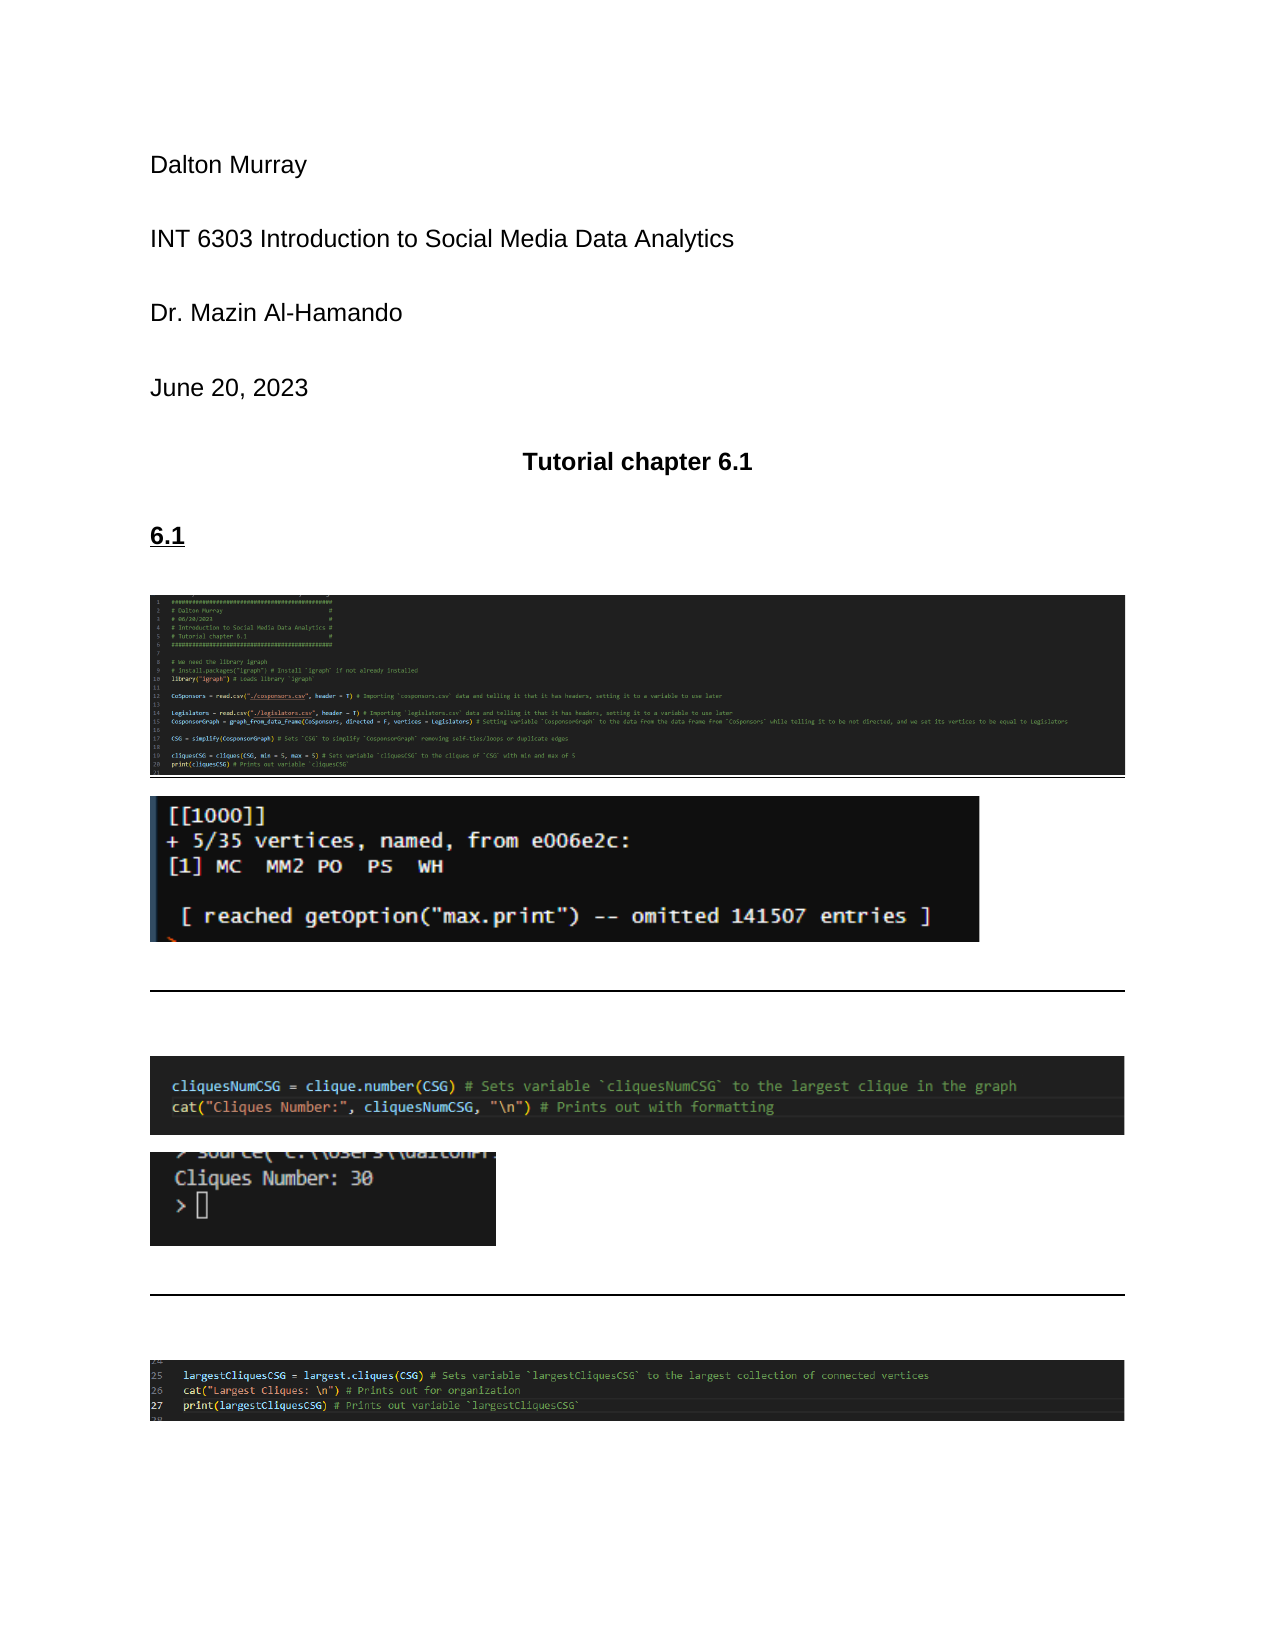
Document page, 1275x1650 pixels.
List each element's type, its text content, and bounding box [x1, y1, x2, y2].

picture [150, 1056, 1125, 1135]
text INT 6303 Introduction to Social Media Data Analytics [150, 224, 1125, 253]
text June 20, 2023 [150, 372, 1125, 401]
text Dalton Murray [150, 150, 1125, 179]
picture [150, 595, 1125, 775]
text Tutorial chapter 6.1 [150, 447, 1125, 475]
text Dr. Mazin Al-Hamando [150, 298, 1125, 327]
text 6.1 [150, 521, 1125, 549]
picture [150, 1360, 1125, 1421]
picture [150, 1152, 496, 1246]
picture [150, 796, 980, 942]
